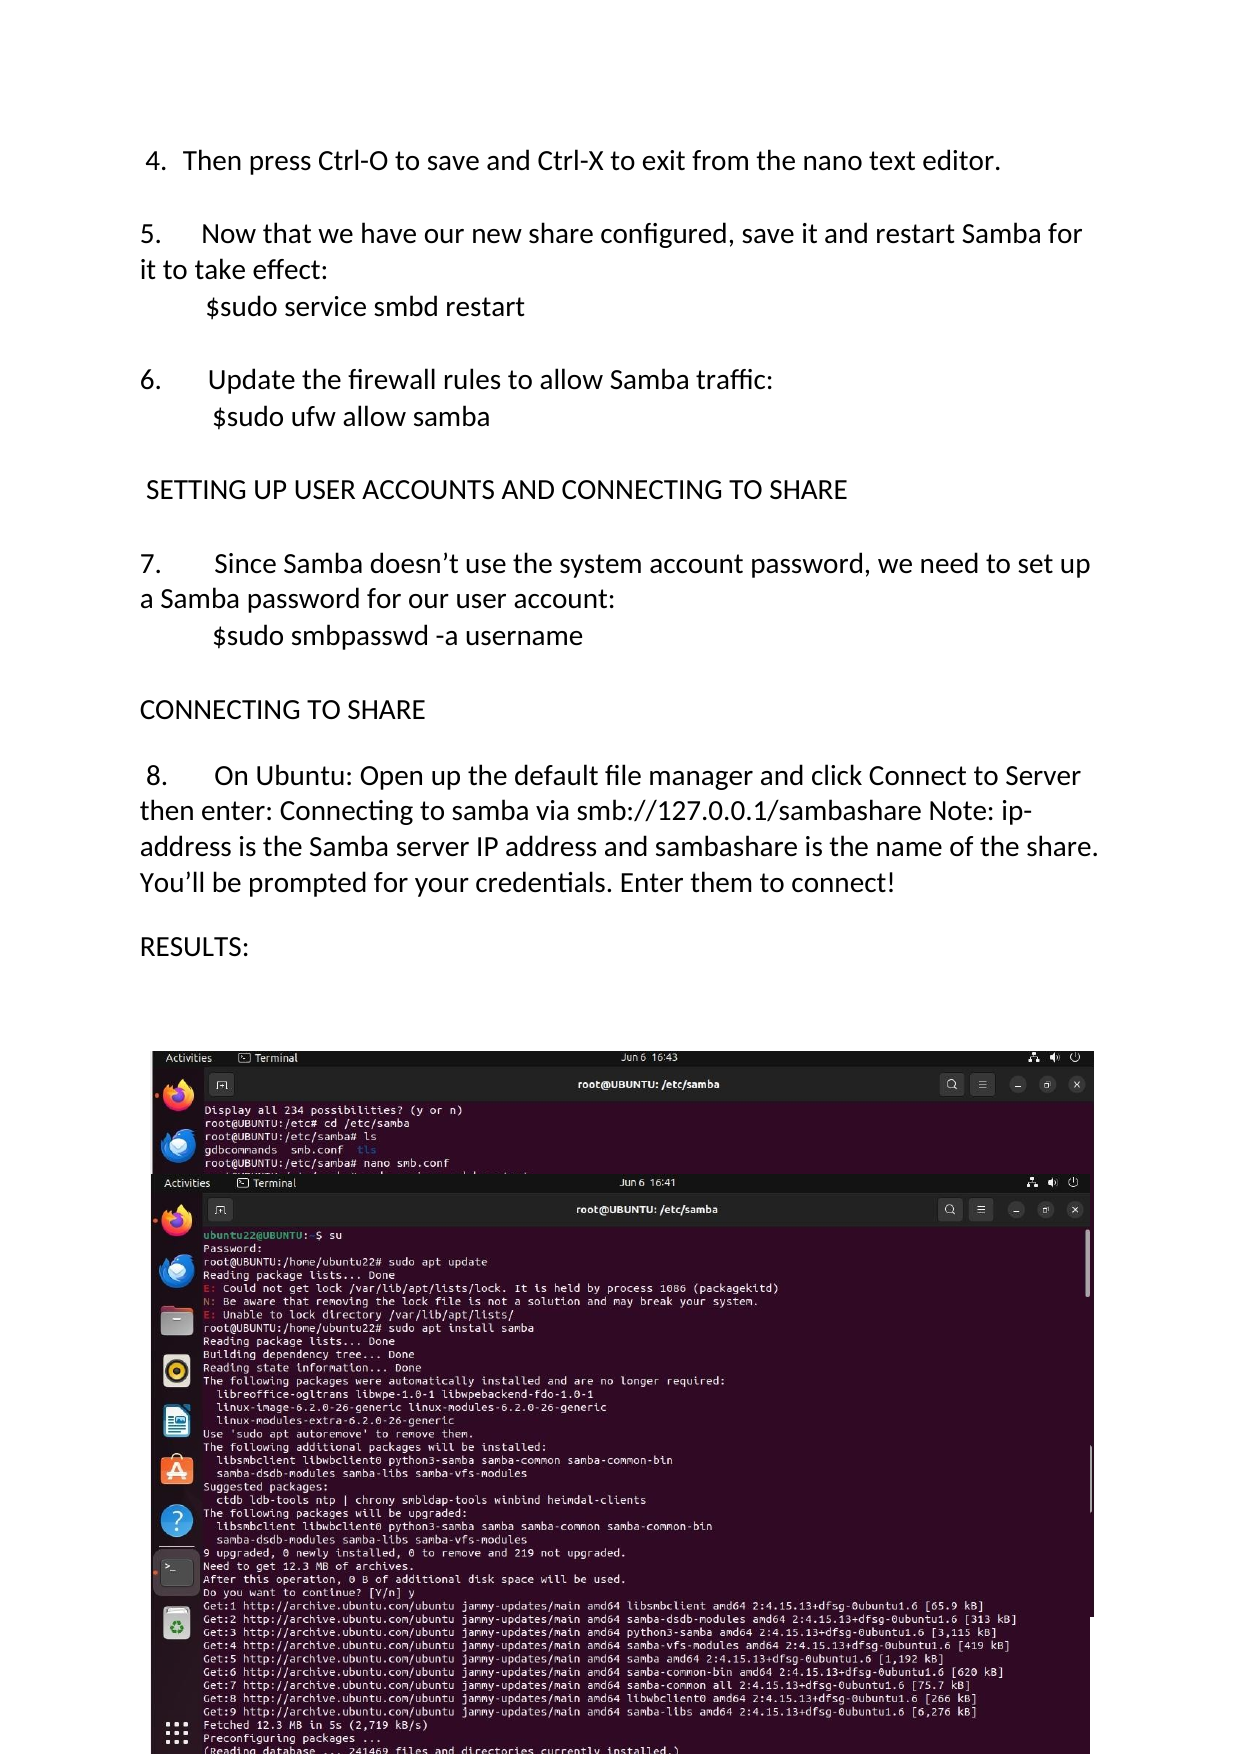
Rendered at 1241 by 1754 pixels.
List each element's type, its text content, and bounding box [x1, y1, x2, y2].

text SETTING UP USER ACCOUNTS AND CONNECTING TO SHARE [139, 471, 1103, 507]
text 5. Now that we have our new share configured, save it and restart Samba for it to take effect: [139, 215, 1103, 286]
text $sudo ufw allow samba [139, 398, 1103, 433]
text RESULTS: [139, 928, 1103, 964]
text CONNECTING TO SHARE [139, 691, 1103, 727]
text 6. Update the firewall rules to allow Samba traffic: [139, 361, 1103, 397]
picture [150, 1051, 1095, 1754]
text 8. On Ubuntu: Open up the default file manager and click Connect to Server then enter: Connecting to samba via smb://127.0.0.1/sambashare Note: ip-address is the Samba server IP address and sambashare is the name of the share. You’ll be prompted for your credentials. Enter them to connect! [139, 757, 1103, 899]
list Then press Ctrl-O to save and Ctrl-X to exit from the nano text editor. [145, 142, 1103, 177]
text $sudo service smbd restart [139, 288, 1103, 323]
text 7. Since Samba doesn’t use the system account password, we need to set up a Samba password for our user account: [139, 545, 1103, 616]
text $sudo smbpasswd -a username [139, 617, 1103, 653]
